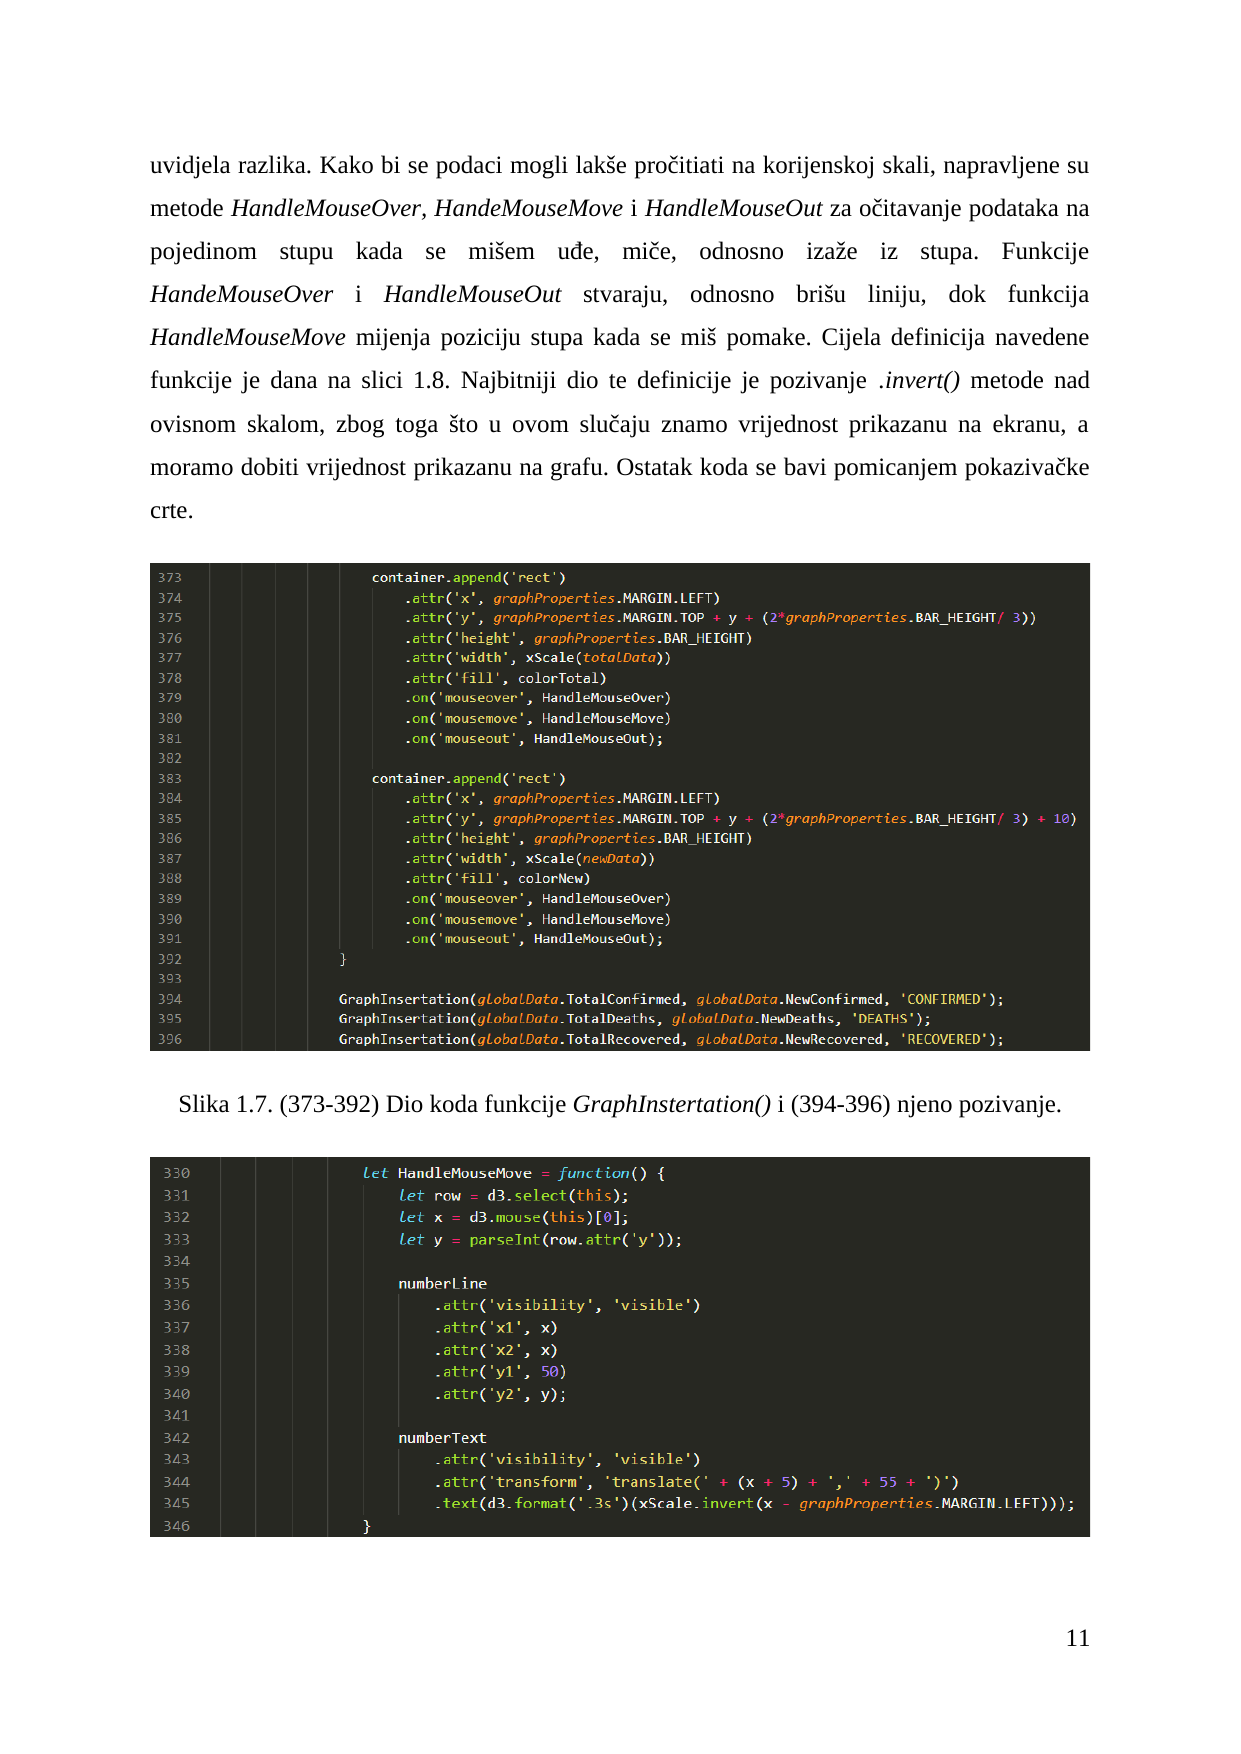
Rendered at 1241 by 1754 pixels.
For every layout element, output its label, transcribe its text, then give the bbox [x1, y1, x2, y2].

picture [150, 563, 1091, 1051]
text Slika 1.7. (373-392) Dio koda funkcije GraphInstertation() i (394-396) njeno pozivanje. [150, 1089, 1090, 1118]
picture [150, 1157, 1091, 1537]
